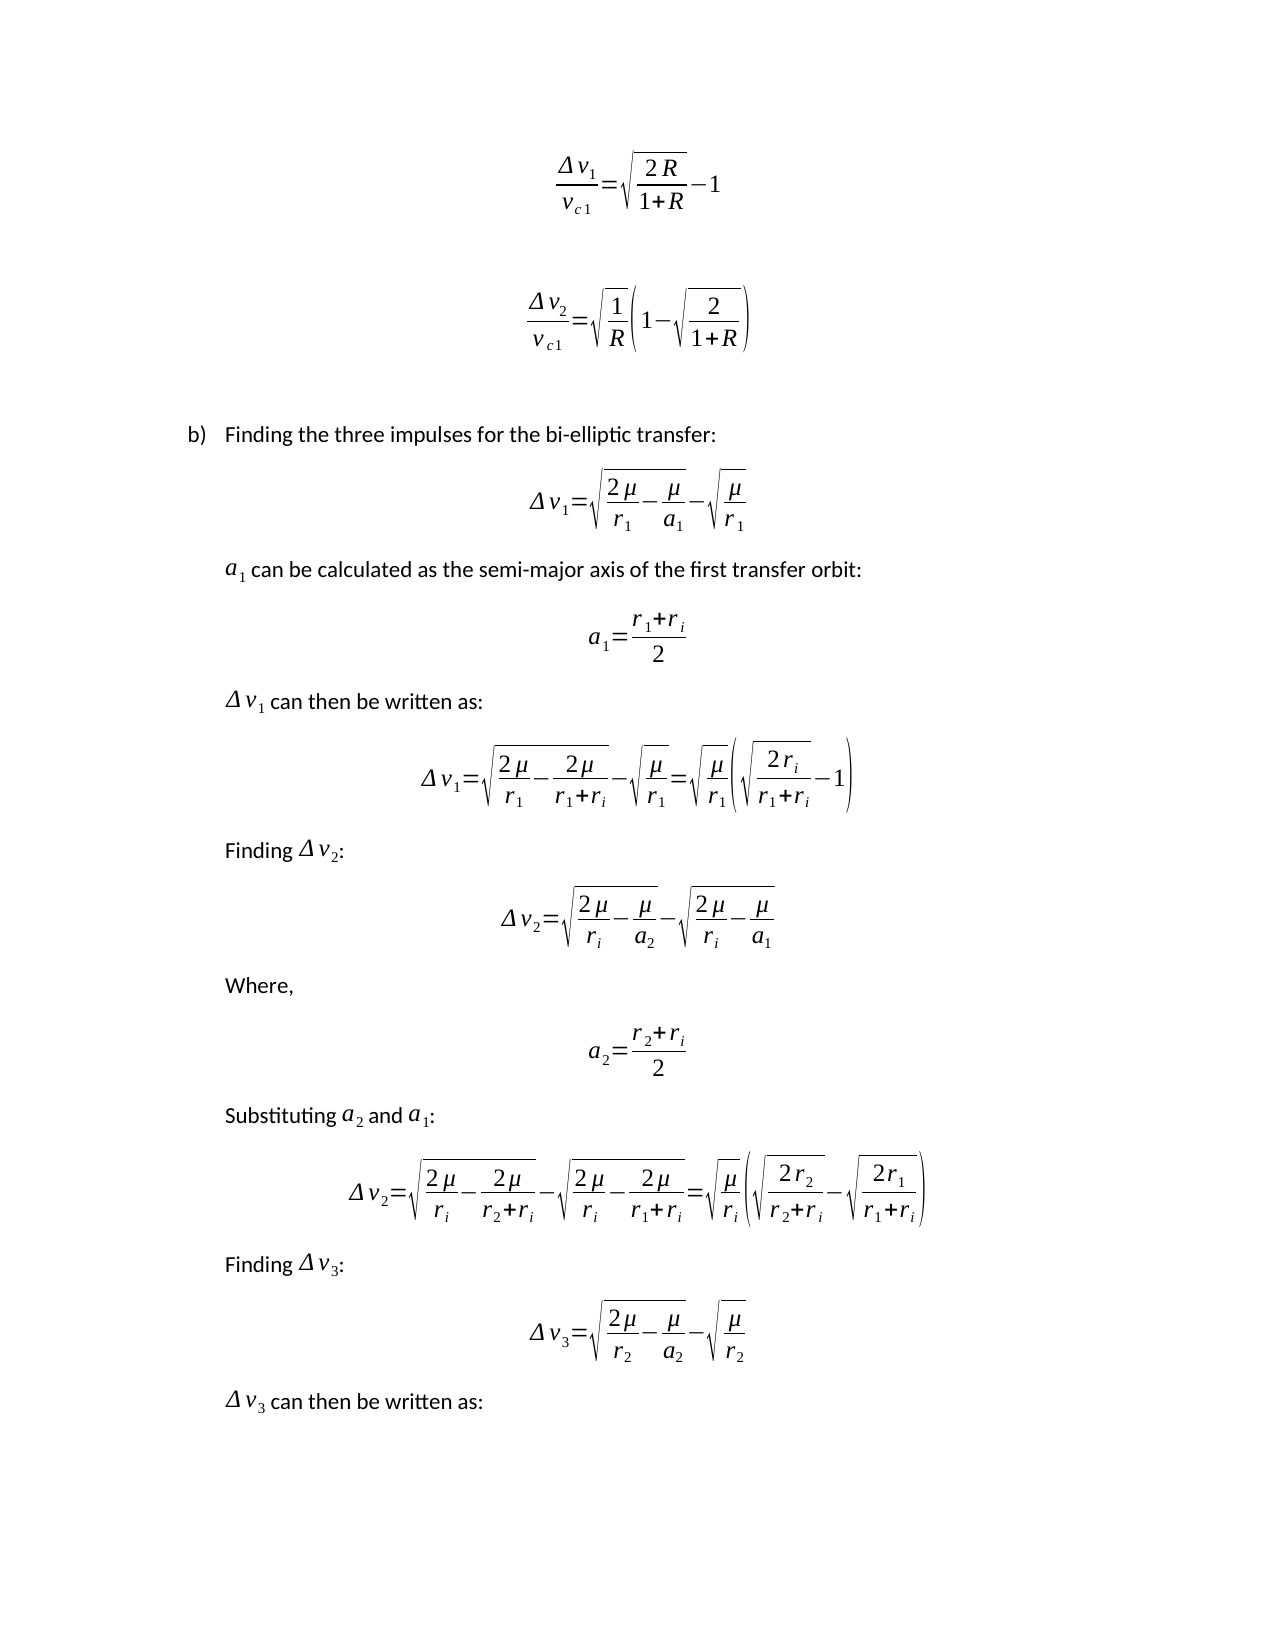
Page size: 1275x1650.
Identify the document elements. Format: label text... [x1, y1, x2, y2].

text Finding : [150, 1248, 1125, 1280]
list Finding the three impulses for the bi-elliptic transfer: [187, 420, 1125, 448]
text can then be written as: [150, 1385, 1125, 1417]
text Finding : [150, 834, 1125, 866]
text can be calculated as the semi-major axis of the first transfer orbit: [150, 554, 1125, 585]
text Substituting and : [150, 1100, 1125, 1131]
text Where, [150, 971, 1125, 999]
text can then be written as: [150, 686, 1125, 717]
